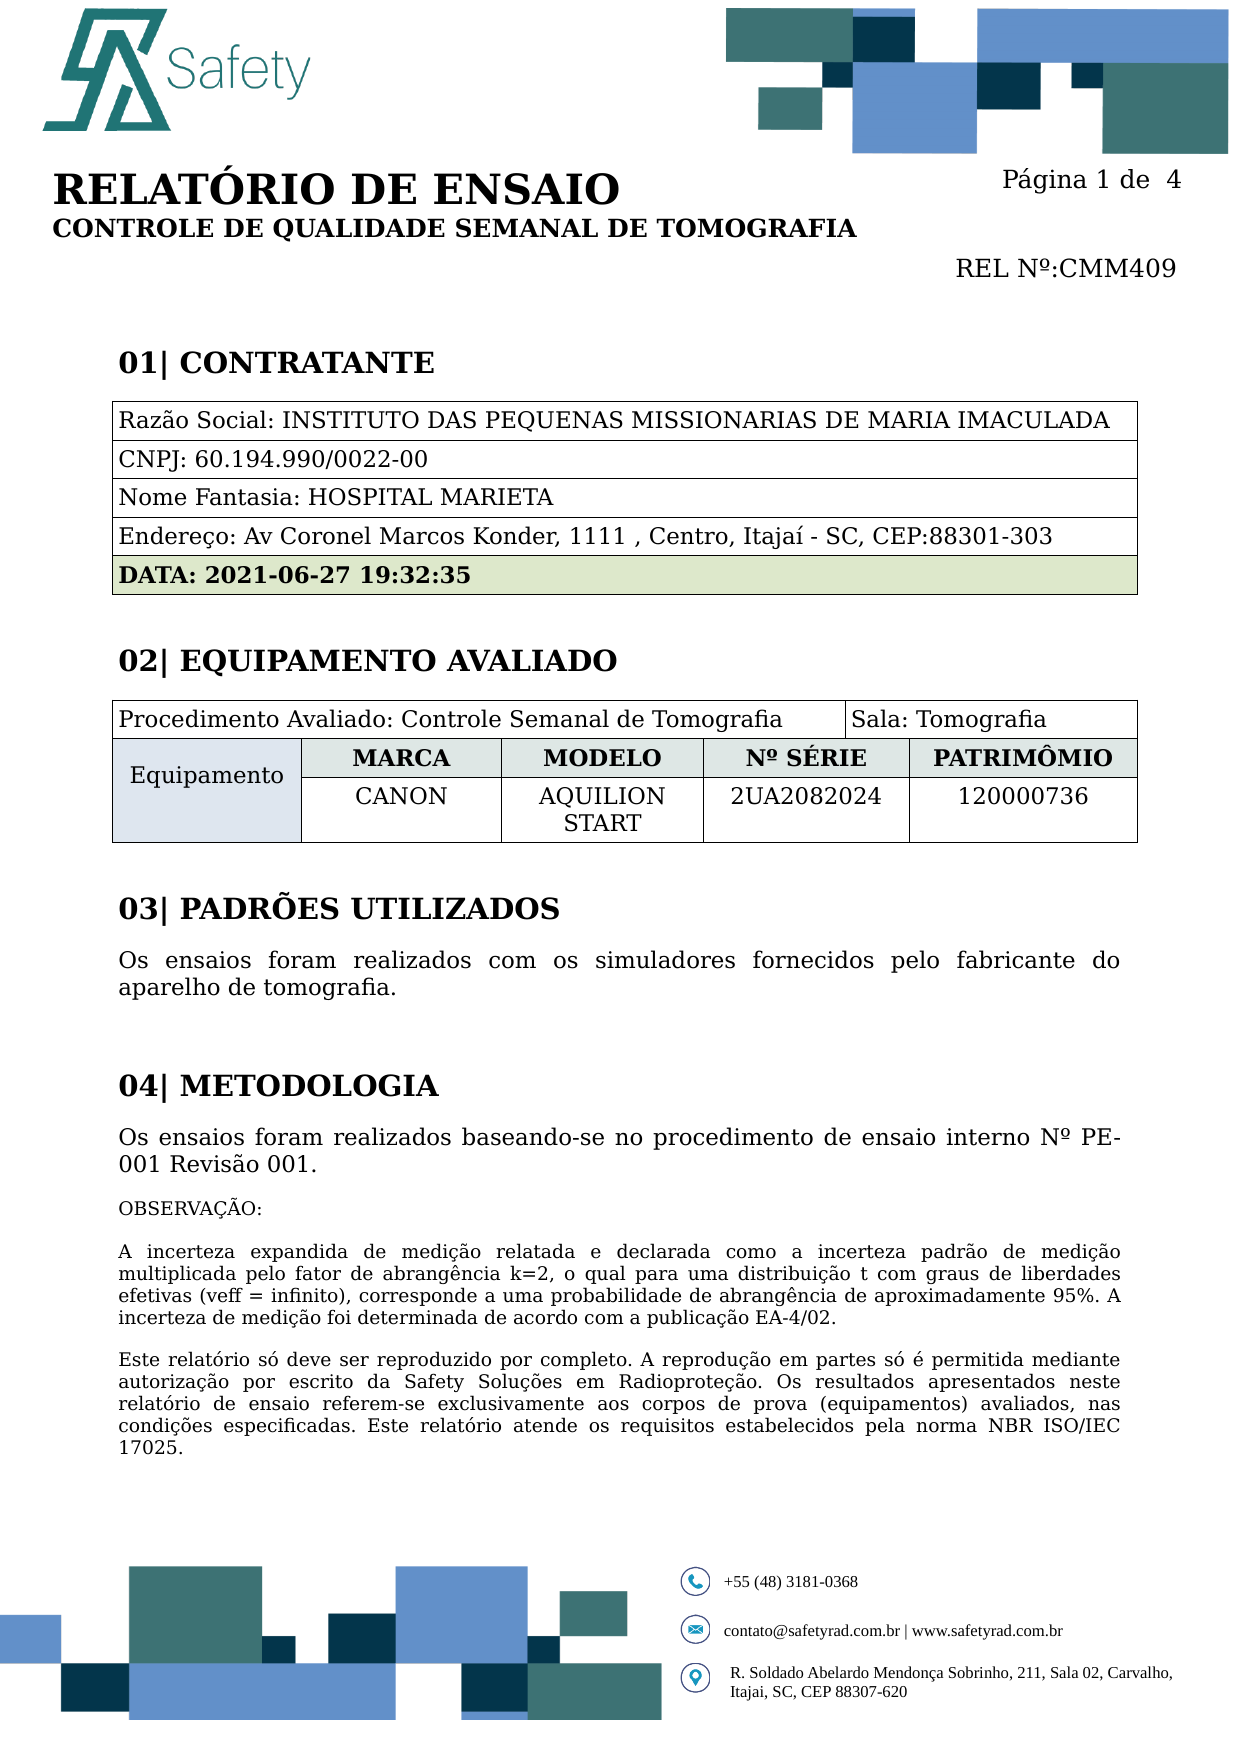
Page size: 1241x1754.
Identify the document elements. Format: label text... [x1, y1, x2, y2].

text OBSERVAÇÃO: [118, 1198, 1122, 1220]
picture [680, 1663, 710, 1693]
table_cell MODELO [502, 739, 703, 777]
table_cell CNPJ: 60.194.990/0022-00 [113, 441, 1137, 478]
picture [725, 8, 1229, 154]
table_header Sala: Tomografia [846, 701, 1137, 738]
table_cell 2UA2082024 [704, 778, 909, 842]
picture [0, 1566, 662, 1720]
table_cell MARCA [302, 739, 501, 777]
text 04| METODOLOGIA [118, 1069, 1122, 1103]
text Os ensaios foram realizados com os simuladores fornecidos pelo fabricante do aparelho de tomografia. [118, 947, 1122, 1001]
table_header Procedimento Avaliado: Controle Semanal de Tomografia [113, 701, 845, 738]
table_cell DATA: 2021-06-27 19:32:35 [113, 556, 1137, 594]
table_cell Nome Fantasia: HOSPITAL MARIETA [113, 479, 1137, 517]
table_cell Endereço: Av Coronel Marcos Konder, 1111 , Centro, Itajaí - SC, CEP:88301-303 [113, 518, 1137, 555]
picture [680, 1614, 710, 1644]
text A incerteza expandida de medição relatada e declarada como a incerteza padrão de medição multiplicada pelo fator de abrangência k=2, o qual para uma distribuição t com graus de liberdades efetivas (veff = infinito), corresponde a uma probabilidade de abrangência de aproximadamente 95%. A incerteza de medição foi determinada de acordo com a publicação EA-4/02. [118, 1241, 1122, 1329]
table_cell Nº SÉRIE [704, 739, 909, 777]
table_cell 120000736 [910, 778, 1137, 842]
table_cell CANON [302, 778, 501, 842]
table_header Razão Social: INSTITUTO DAS PEQUENAS MISSIONARIAS DE MARIA IMACULADA [113, 402, 1137, 439]
table_cell PATRIMÔMIO [910, 739, 1137, 777]
picture [42, 8, 311, 131]
text 02| EQUIPAMENTO AVALIADO [118, 644, 1122, 679]
picture [680, 1566, 710, 1596]
text 01| CONTRATANTE [118, 346, 1122, 380]
text Este relatório só deve ser reproduzido por completo. A reprodução em partes só é permitida mediante autorização por escrito da Safety Soluções em Radioproteção. Os resultados apresentados neste relatório de ensaio referem-se exclusivamente aos corpos de prova (equipamentos) avaliados, nas condições especificadas. Este relatório atende os requisitos estabelecidos pela norma NBR ISO/IEC 17025. [118, 1349, 1122, 1459]
text 03| PADRÕES UTILIZADOS [118, 892, 1122, 927]
text Os ensaios foram realizados baseando-se no procedimento de ensaio interno Nº PE-001 Revisão 001. [118, 1124, 1122, 1178]
table_cell Equipamento [113, 739, 301, 842]
table_cell AQUILION START [502, 778, 703, 842]
